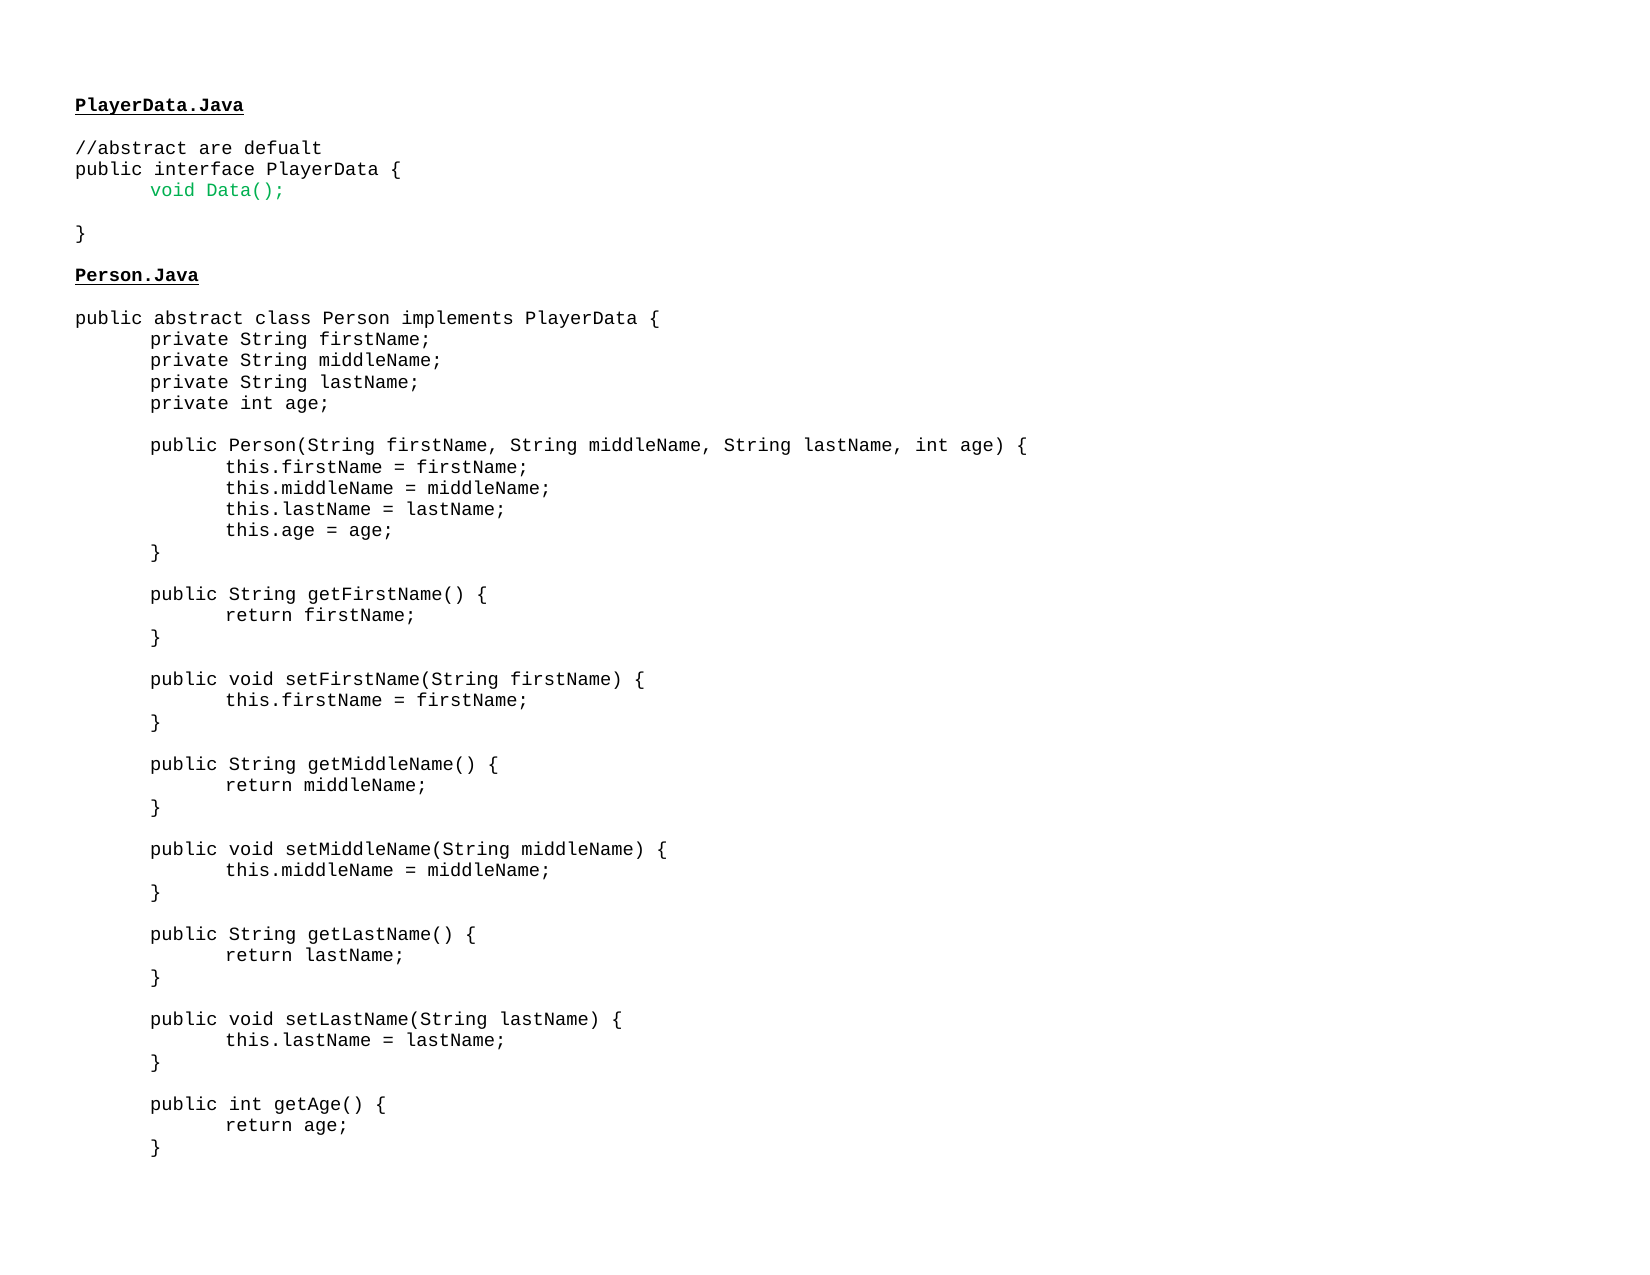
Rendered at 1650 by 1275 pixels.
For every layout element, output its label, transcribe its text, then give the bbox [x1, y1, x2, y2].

text this.firstName = firstName; [75, 457, 1575, 479]
text } [75, 1137, 1575, 1159]
text return firstName; [75, 606, 1575, 627]
text private String middleName; [75, 351, 1575, 372]
text this.lastName = lastName; [75, 1031, 1575, 1052]
text PlayerData.Java [75, 96, 1575, 117]
text this.age = age; [75, 521, 1575, 542]
text private String firstName; [75, 330, 1575, 351]
text public String getLastName() { [75, 925, 1575, 946]
text public String getMiddleName() { [75, 755, 1575, 776]
text } [75, 712, 1575, 734]
text public abstract class Person implements PlayerData { [75, 309, 1575, 330]
text public int getAge() { [75, 1095, 1575, 1116]
text } [75, 967, 1575, 989]
text //abstract are defualt [75, 139, 1575, 160]
text this.middleName = middleName; [75, 479, 1575, 500]
text } [75, 1052, 1575, 1074]
text Person.Java [75, 266, 1575, 287]
text private int age; [75, 394, 1575, 415]
text this.middleName = middleName; [75, 861, 1575, 882]
text public Person(String firstName, String middleName, String lastName, int age) { [75, 436, 1575, 457]
text return lastName; [75, 946, 1575, 967]
text public void setLastName(String lastName) { [75, 1010, 1575, 1031]
text return age; [75, 1116, 1575, 1137]
text void Data(); [75, 181, 1575, 202]
text } [75, 797, 1575, 819]
text public String getFirstName() { [75, 585, 1575, 606]
text public void setMiddleName(String middleName) { [75, 840, 1575, 861]
text } [75, 627, 1575, 649]
text private String lastName; [75, 372, 1575, 394]
text this.firstName = firstName; [75, 691, 1575, 712]
text this.lastName = lastName; [75, 500, 1575, 521]
text return middleName; [75, 776, 1575, 797]
text public interface PlayerData { [75, 160, 1575, 181]
text } [75, 224, 1575, 245]
text } [75, 542, 1575, 564]
text } [75, 882, 1575, 904]
text public void setFirstName(String firstName) { [75, 670, 1575, 691]
